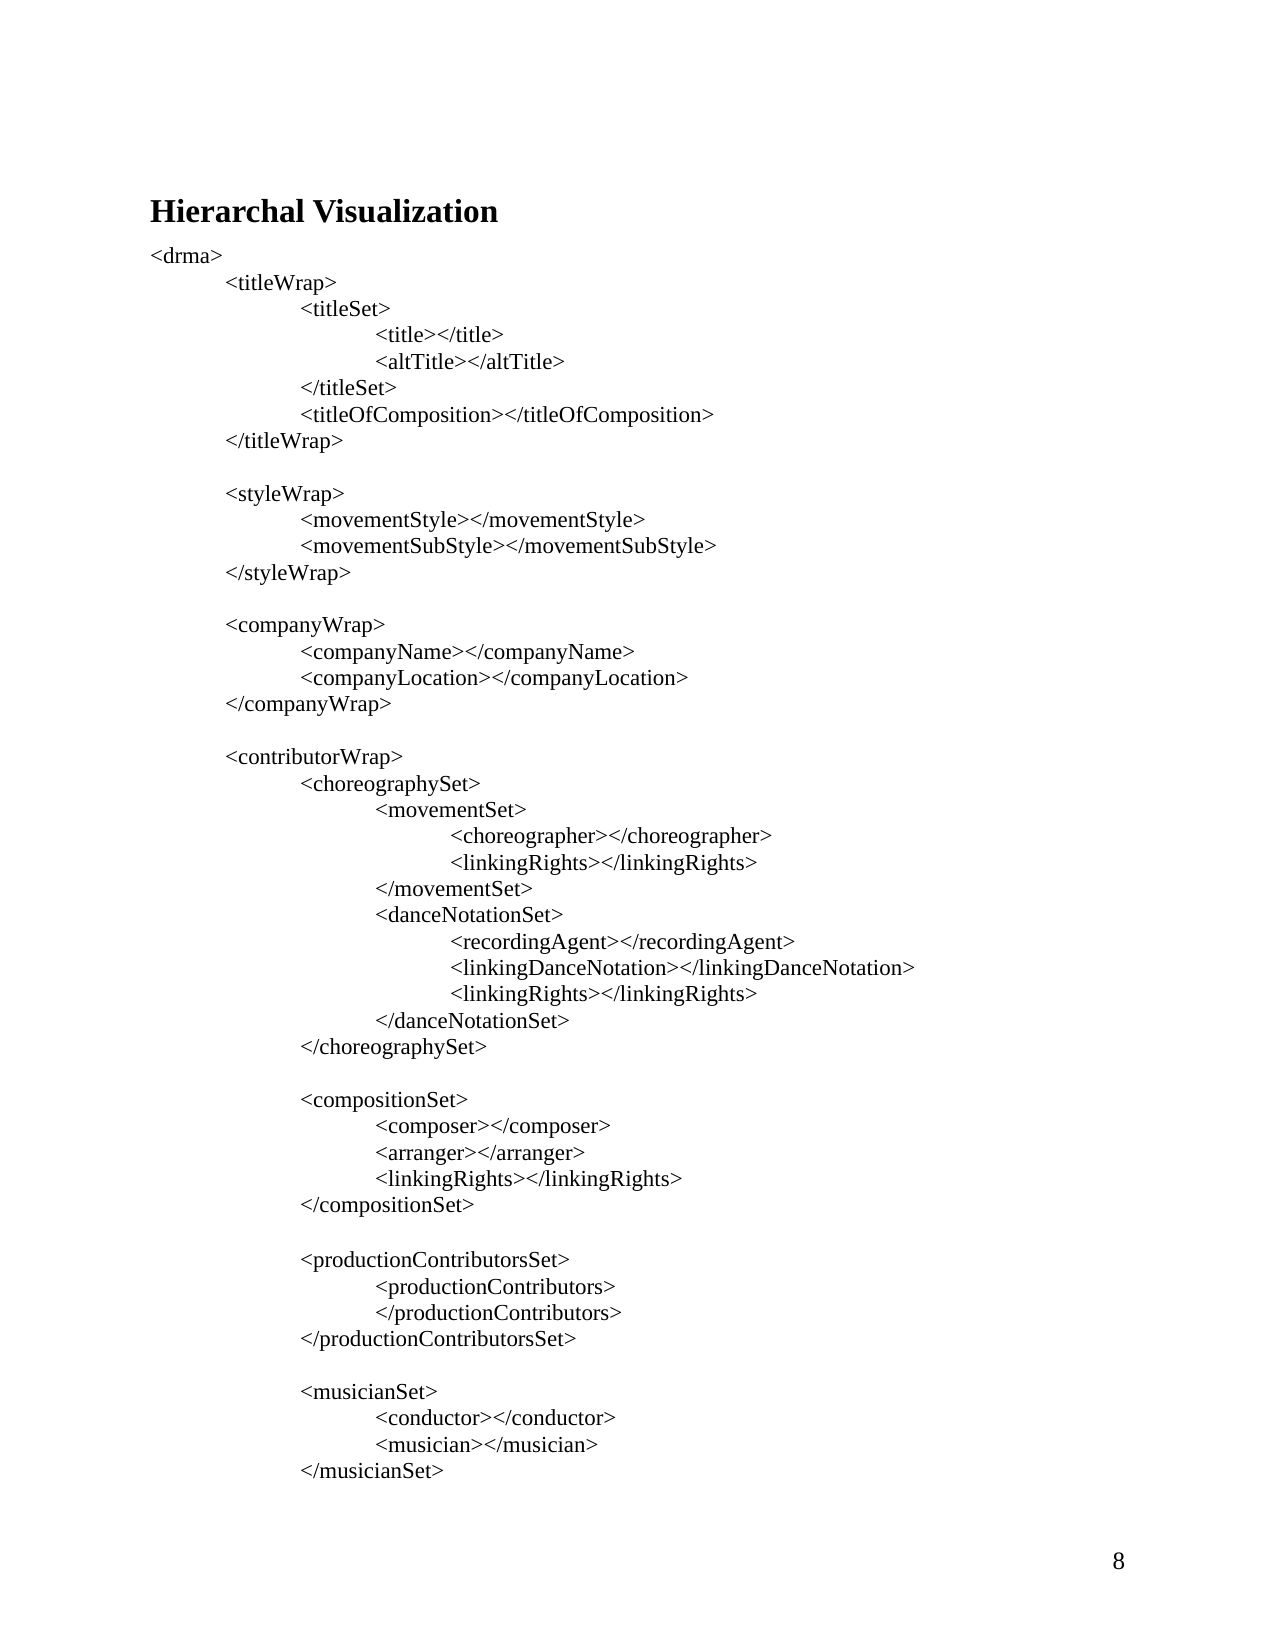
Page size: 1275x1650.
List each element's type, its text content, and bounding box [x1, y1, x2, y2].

text <recordingAgent></recordingAgent> [225, 928, 1125, 954]
text <linkingDanceNotation></linkingDanceNotation> [225, 954, 1125, 980]
text <musician></musician> [225, 1431, 1125, 1457]
text <choreographySet> [225, 769, 1125, 796]
text <choreographer></choreographer> [225, 822, 1125, 849]
text </movementSet> [225, 875, 1125, 901]
text </styleWrap> [225, 559, 1125, 585]
text <musicianSet> [225, 1378, 1125, 1404]
text <productionContributorsSet> [225, 1246, 1125, 1273]
text </choreographySet> [225, 1033, 1125, 1059]
text <titleWrap> [225, 269, 1125, 295]
text </titleWrap> [225, 427, 1125, 453]
text <contributorWrap> [225, 743, 1125, 769]
text <linkingRights></linkingRights> [225, 980, 1125, 1007]
text <drma> [150, 242, 1125, 269]
text <linkingRights></linkingRights> [225, 1165, 1125, 1191]
text <movementSubStyle></movementSubStyle> [300, 532, 1125, 559]
text <composer></composer> [225, 1112, 1125, 1138]
text <danceNotationSet> [225, 901, 1125, 928]
text </productionContributors> [300, 1299, 1125, 1325]
text <conductor></conductor> [150, 1404, 1125, 1431]
text <movementStyle></movementStyle> [300, 506, 1125, 532]
text </titleSet> [300, 374, 1125, 401]
text </productionContributorsSet> [300, 1325, 1125, 1352]
text <companyName></companyName> [225, 638, 1125, 664]
text <arranger></arranger> [225, 1138, 1125, 1165]
text <styleWrap> [225, 480, 1125, 506]
text <altTitle></altTitle> [300, 348, 1125, 374]
text <linkingRights></linkingRights> [225, 849, 1125, 875]
text </compositionSet> [225, 1191, 1125, 1218]
text Hierarchal Visualization [150, 192, 1125, 230]
text </danceNotationSet> [225, 1007, 1125, 1033]
text <productionContributors> [300, 1273, 1125, 1299]
text <movementSet> [225, 796, 1125, 822]
text <titleSet> [225, 295, 1125, 322]
text <companyWrap> [225, 611, 1125, 638]
text <companyLocation></companyLocation> [225, 664, 1125, 691]
text </musicianSet> [225, 1457, 1125, 1483]
text </companyWrap> [225, 691, 1125, 717]
text <compositionSet> [225, 1086, 1125, 1112]
text <titleOfComposition></titleOfComposition> [300, 401, 1125, 427]
text <title></title> [300, 322, 1125, 348]
